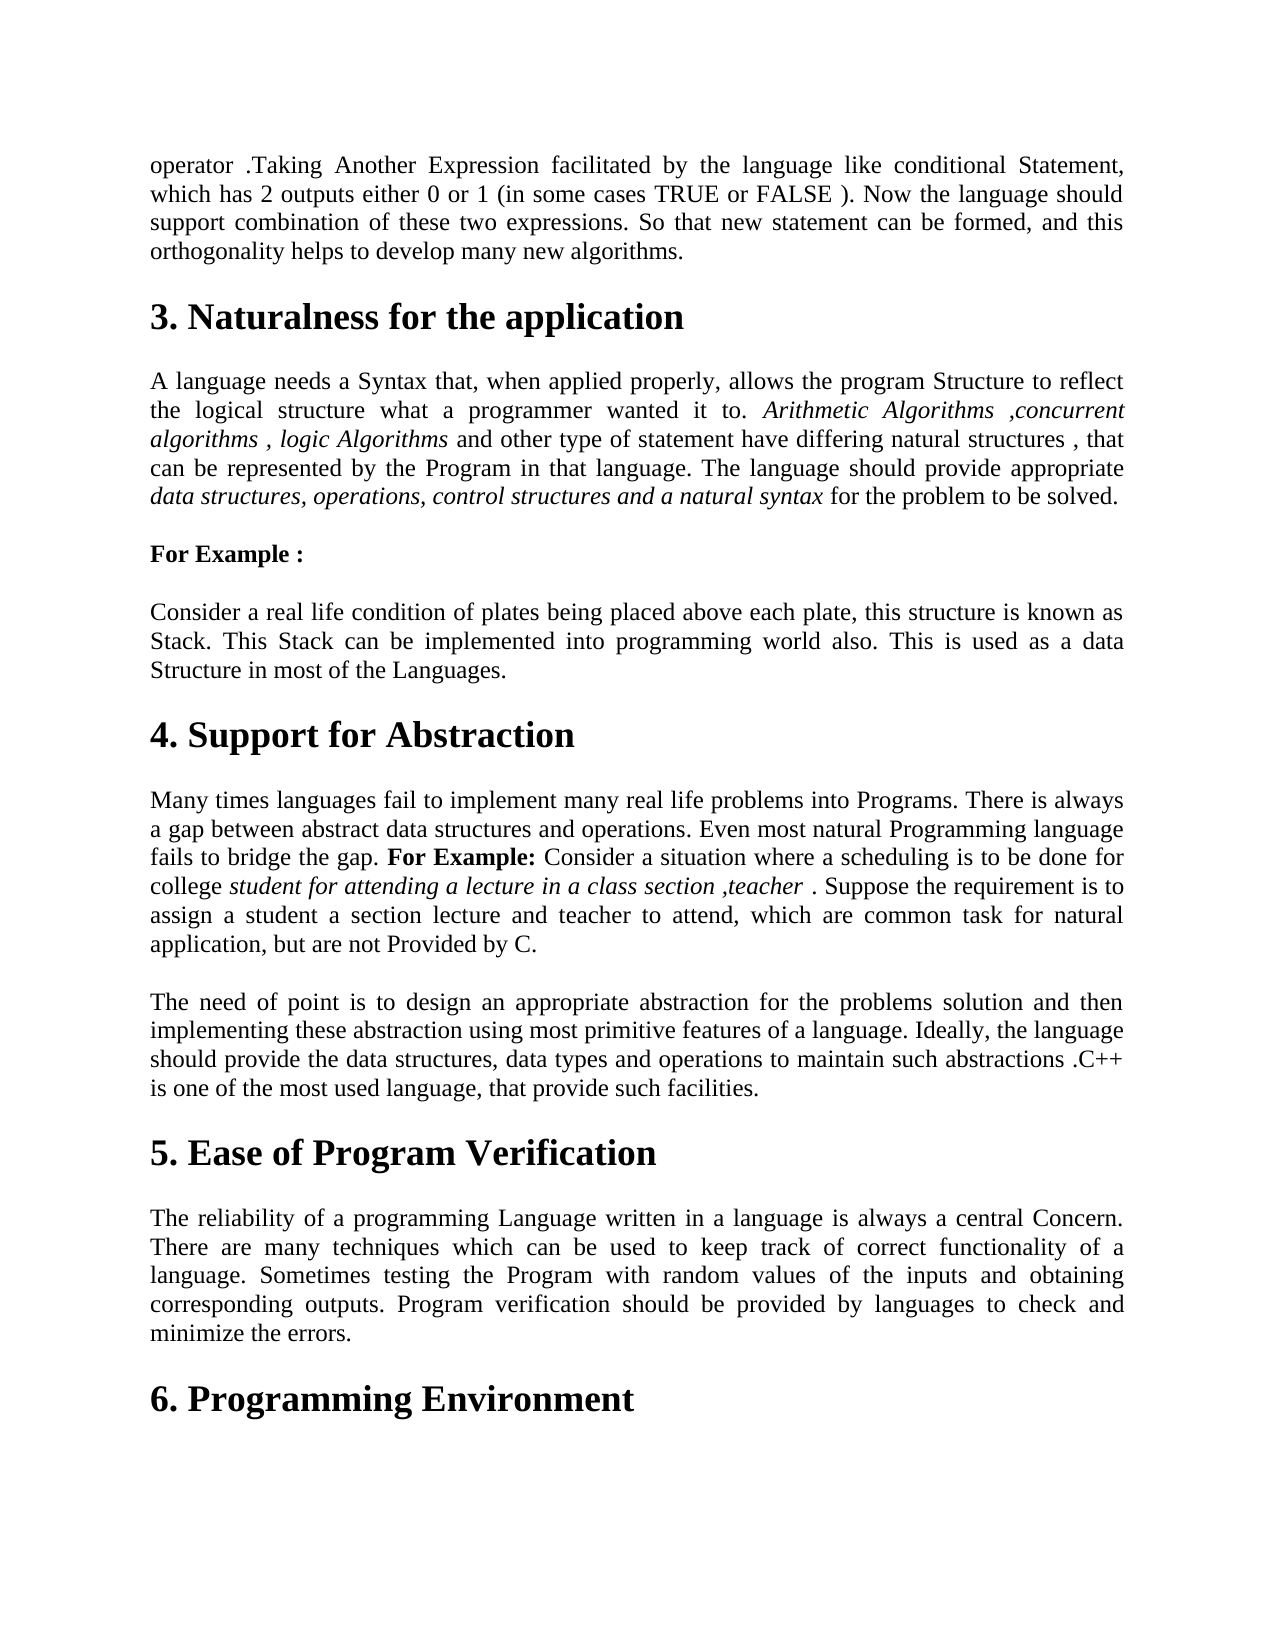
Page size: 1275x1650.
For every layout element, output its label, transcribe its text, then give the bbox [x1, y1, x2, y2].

text Many times languages fail to implement many real life problems into Programs. There is always a gap between abstract data structures and operations. Even most natural Programming language fails to bridge the gap. For Example: Consider a situation where a scheduling is to be done for college student for attending a lecture in a class section ,teacher . Suppose the requirement is to assign a student a section lecture and teacher to attend, which are common task for natural application, but are not Provided by C. [150, 785, 1125, 957]
text 5. Ease of Program Verification [150, 1131, 1125, 1174]
text Consider a real life condition of plates being placed above each plate, this structure is known as Stack. This Stack can be implemented into programming world also. This is used as a data Structure in most of the Languages. [150, 597, 1125, 683]
text A language needs a Syntax that, when applied properly, allows the program Structure to reflect the logical structure what a programmer wanted it to. Arithmetic Algorithms ,concurrent algorithms , logic Algorithms and other type of statement have differing natural structures , that can be represented by the Program in that language. The language should provide appropriate data structures, operations, control structures and a natural syntax for the problem to be solved. [150, 366, 1125, 510]
text 3. Naturalness for the application [150, 294, 1125, 337]
text The need of point is to design an appropriate abstraction for the problems solution and then implementing these abstraction using most primitive features of a language. Ideally, the language should provide the data structures, data types and operations to maintain such abstractions .C++ is one of the most used language, that provide such facilities. [150, 987, 1125, 1102]
text The reliability of a programming Language written in a language is always a central Concern. There are many techniques which can be used to keep track of correct functionality of a language. Sometimes testing the Program with random values of the inputs and obtaining corresponding outputs. Program verification should be provided by languages to check and minimize the errors. [150, 1203, 1125, 1347]
text 6. Programming Environment [150, 1376, 1125, 1419]
text For Example : [150, 539, 1125, 568]
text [150, 150, 1125, 265]
text 4. Support for Abstraction [150, 713, 1125, 756]
